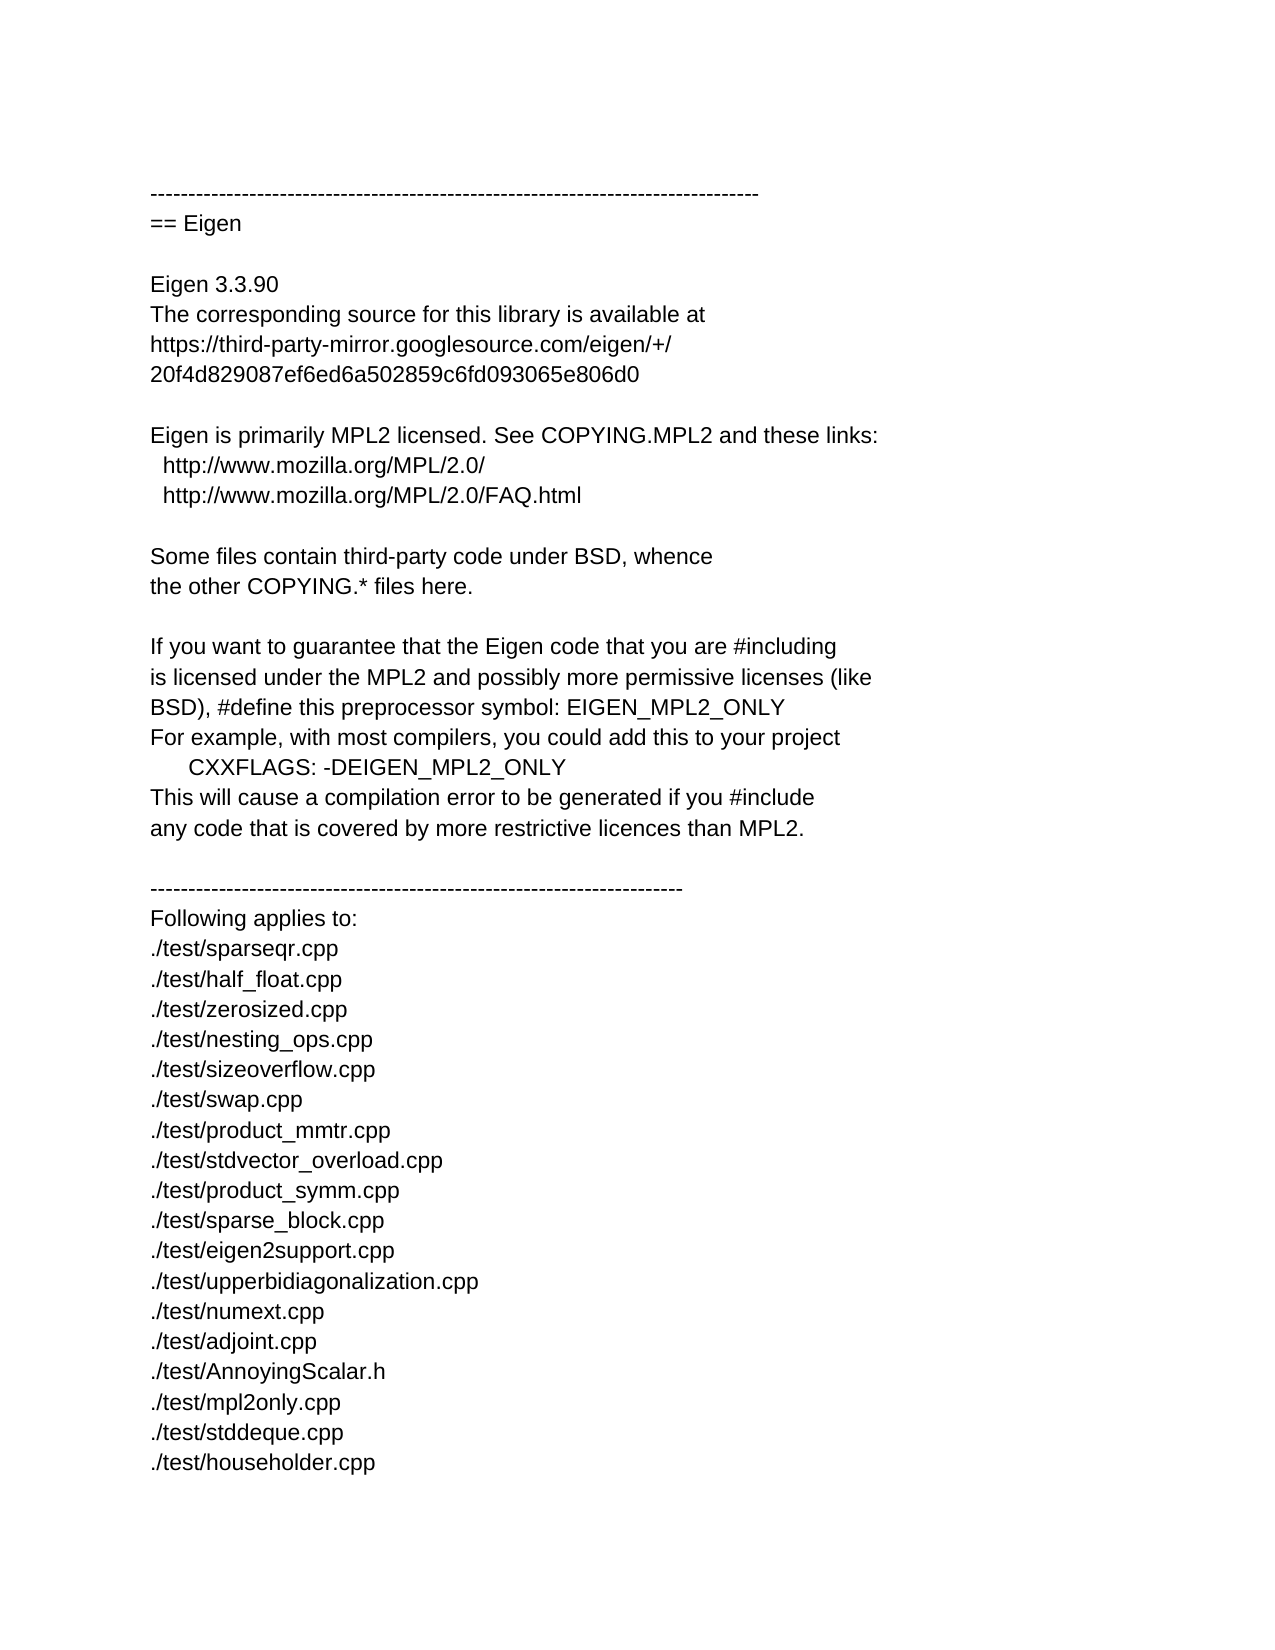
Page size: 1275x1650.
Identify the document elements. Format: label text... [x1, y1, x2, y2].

text ./test/product_mmtr.cpp [150, 1117, 1125, 1143]
text ./test/householder.cpp [150, 1449, 1125, 1475]
text Eigen 3.3.90 [150, 271, 1125, 297]
text ---------------------------------------------------------------------- [150, 875, 1125, 901]
text is licensed under the MPL2 and possibly more permissive licenses (like [150, 663, 1125, 690]
text ./test/swap.cpp [150, 1086, 1125, 1113]
text ./test/eigen2support.cpp [150, 1237, 1125, 1264]
text ./test/product_symm.cpp [150, 1177, 1125, 1203]
text ./test/half_float.cpp [150, 966, 1125, 992]
text BSD), #define this preprocessor symbol: EIGEN_MPL2_ONLY [150, 694, 1125, 720]
text Eigen is primarily MPL2 licensed. See COPYING.MPL2 and these links: [150, 422, 1125, 448]
text ./test/sparseqr.cpp [150, 935, 1125, 962]
text The corresponding source for this library is available at [150, 301, 1125, 327]
text CXXFLAGS: -DEIGEN_MPL2_ONLY [150, 754, 1125, 781]
text any code that is covered by more restrictive licences than MPL2. [150, 814, 1125, 841]
text http://www.mozilla.org/MPL/2.0/ [150, 452, 1125, 478]
text == Eigen [150, 210, 1125, 237]
text Following applies to: [150, 905, 1125, 932]
text ./test/stddeque.cpp [150, 1419, 1125, 1445]
text ./test/nesting_ops.cpp [150, 1026, 1125, 1052]
text the other COPYING.* files here. [150, 573, 1125, 599]
text ./test/numext.cpp [150, 1298, 1125, 1324]
text This will cause a compilation error to be generated if you #include [150, 784, 1125, 811]
text Some files contain third-party code under BSD, whence [150, 543, 1125, 569]
text ./test/zerosized.cpp [150, 996, 1125, 1022]
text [150, 180, 1125, 207]
text ./test/sparse_block.cpp [150, 1207, 1125, 1234]
text If you want to guarantee that the Eigen code that you are #including [150, 633, 1125, 660]
text For example, with most compilers, you could add this to your project [150, 724, 1125, 750]
text ./test/sizeoverflow.cpp [150, 1056, 1125, 1083]
text ./test/stdvector_overload.cpp [150, 1147, 1125, 1173]
text http://www.mozilla.org/MPL/2.0/FAQ.html [150, 482, 1125, 509]
text ./test/mpl2only.cpp [150, 1388, 1125, 1415]
text ./test/upperbidiagonalization.cpp [150, 1268, 1125, 1294]
text ./test/adjoint.cpp [150, 1328, 1125, 1354]
text https://third-party-mirror.googlesource.com/eigen/+/20f4d829087ef6ed6a502859c6fd093065e806d0 [150, 331, 1125, 388]
text ./test/AnnoyingScalar.h [150, 1358, 1125, 1385]
